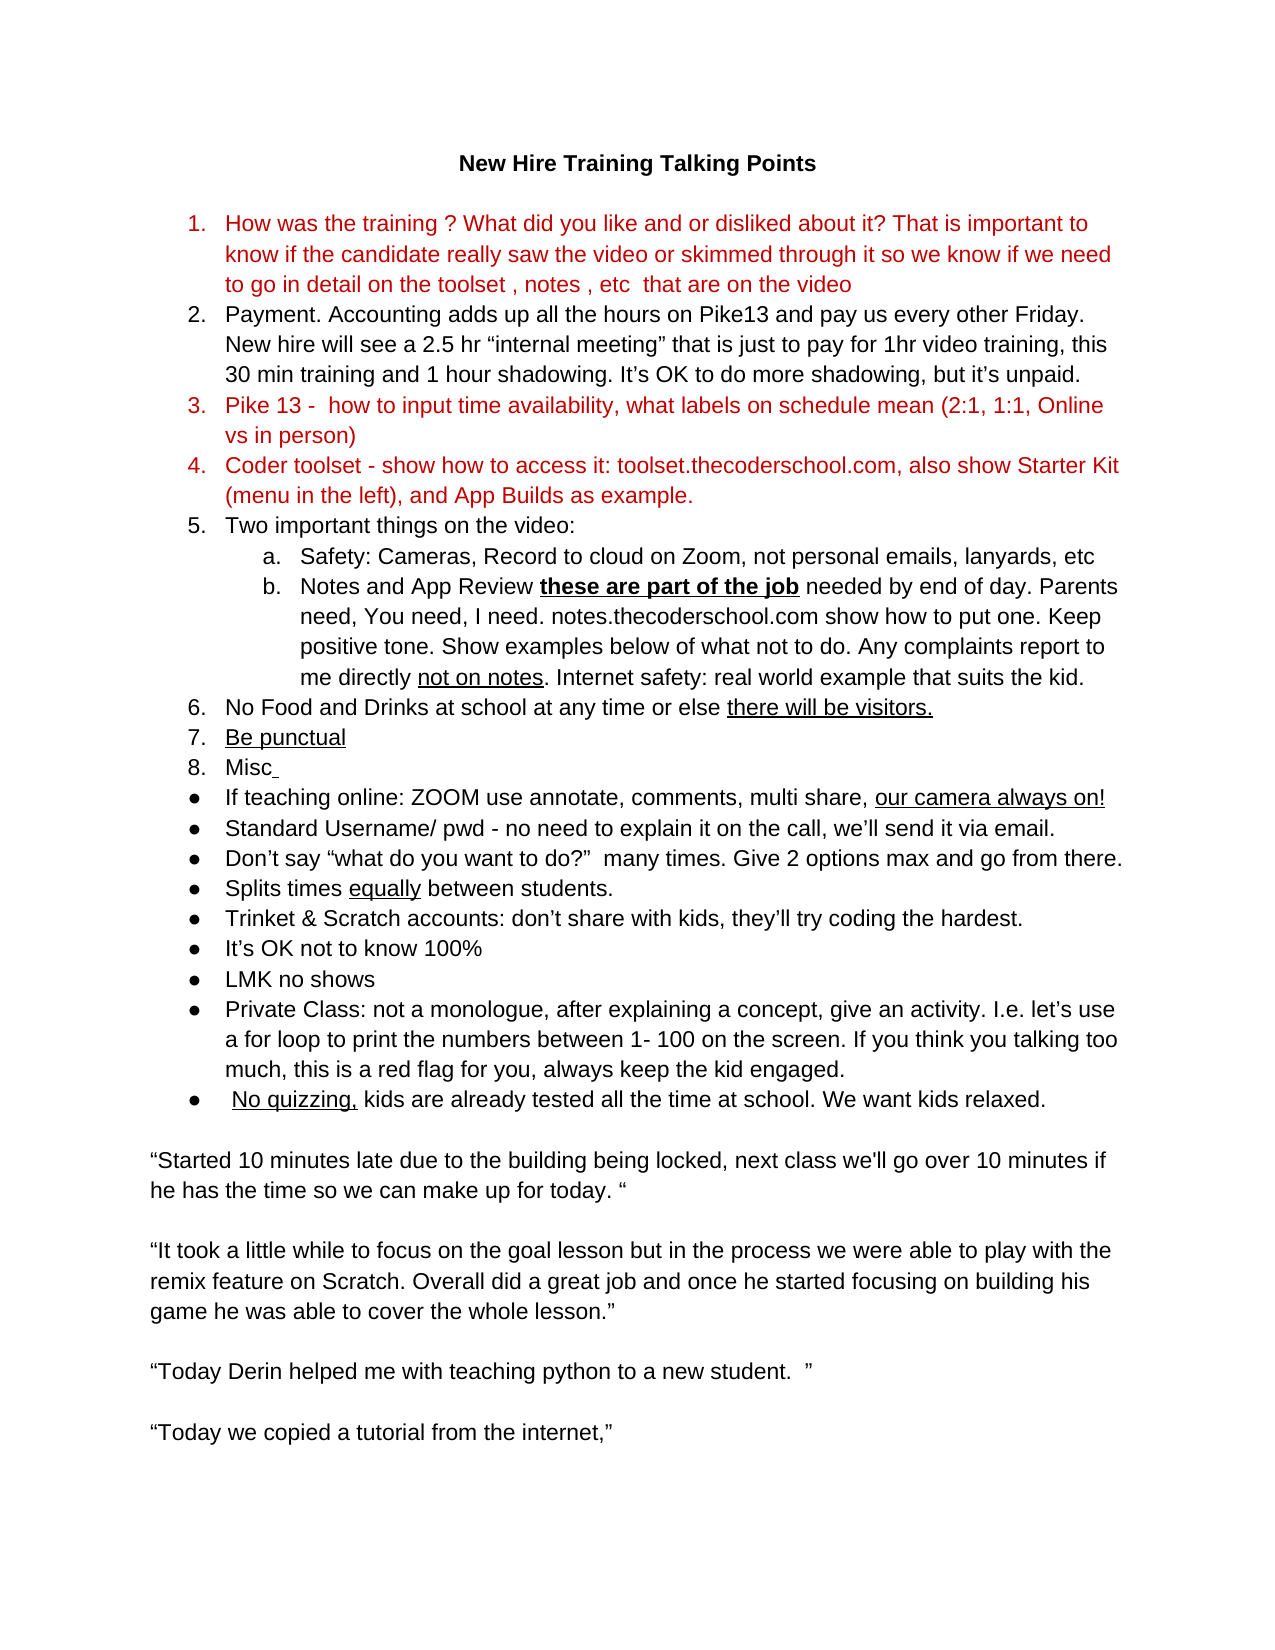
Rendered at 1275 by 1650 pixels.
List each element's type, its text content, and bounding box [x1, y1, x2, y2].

list Private Class: not a monologue, after explaining a concept, give an activity. I.e. let’s use a for loop to print the numbers between 1- 100 on the screen. If you think you talking too much, this is a red flag for you, always keep the kid engaged. [187, 996, 1125, 1083]
list Be punctual [187, 724, 1125, 750]
text “Started 10 minutes late due to the building being locked, next class we'll go over 10 minutes if he has the time so we can make up for today. “ [150, 1147, 1125, 1203]
list Don’t say “what do you want to do?” many times. Give 2 options max and go from there. [187, 845, 1125, 871]
list Splits times equally between students. [187, 875, 1125, 901]
list Two important things on the video: [187, 512, 1125, 539]
list No Food and Drinks at school at any time or else there will be visitors. [187, 694, 1125, 720]
list If teaching online: ZOOM use annotate, comments, multi share, our camera always on! [187, 784, 1125, 811]
list Coder toolset - show how to access it: toolset.thecoderschool.com, also show Starter Kit (menu in the left), and App Builds as example. [187, 452, 1125, 509]
list Misc [187, 754, 1125, 781]
list LMK no shows [187, 966, 1125, 992]
list Standard Username/ pwd - no need to explain it on the call, we’ll send it via email. [187, 814, 1125, 841]
text New Hire Training Talking Points [150, 150, 1125, 176]
list Pike 13 - how to input time availability, what labels on schedule mean (2:1, 1:1, Online vs in person) [187, 392, 1125, 448]
list It’s OK not to know 100% [187, 935, 1125, 962]
text “It took a little while to focus on the goal lesson but in the process we were able to play with the remix feature on Scratch. Overall did a great job and once he started focusing on building his game he was able to cover the whole lesson.” [150, 1237, 1125, 1324]
list Payment. Accounting adds up all the hours on Pike13 and pay us every other Friday. New hire will see a 2.5 hr “internal meeting” that is just to pay for 1hr video training, this 30 min training and 1 hour shadowing. It’s OK to do more shadowing, but it’s unpaid. [187, 301, 1125, 388]
list No quizzing, kids are already tested all the time at school. We want kids relaxed. [187, 1086, 1125, 1113]
list How was the training ? What did you like and or disliked about it? That is important to know if the candidate really saw the video or skimmed through it so we know if we need to go in detail on the toolset , notes , etc that are on the video [187, 210, 1125, 297]
list Trinket & Scratch accounts: don’t share with kids, they’ll try coding the hardest. [187, 905, 1125, 932]
text “Today Derin helped me with teaching python to a new student. ” [150, 1358, 1125, 1385]
list Safety: Cameras, Record to cloud on Zoom, not personal emails, lanyards, etc [262, 543, 1125, 569]
list Notes and App Review these are part of the job needed by end of day. Parents need, You need, I need. notes.thecoderschool.com show how to put one. Keep positive tone. Show examples below of what not to do. Any complaints report to me directly not on notes. Internet safety: real world example that suits the kid. [262, 573, 1125, 690]
text “Today we copied a tutorial from the internet,” [150, 1419, 1125, 1445]
